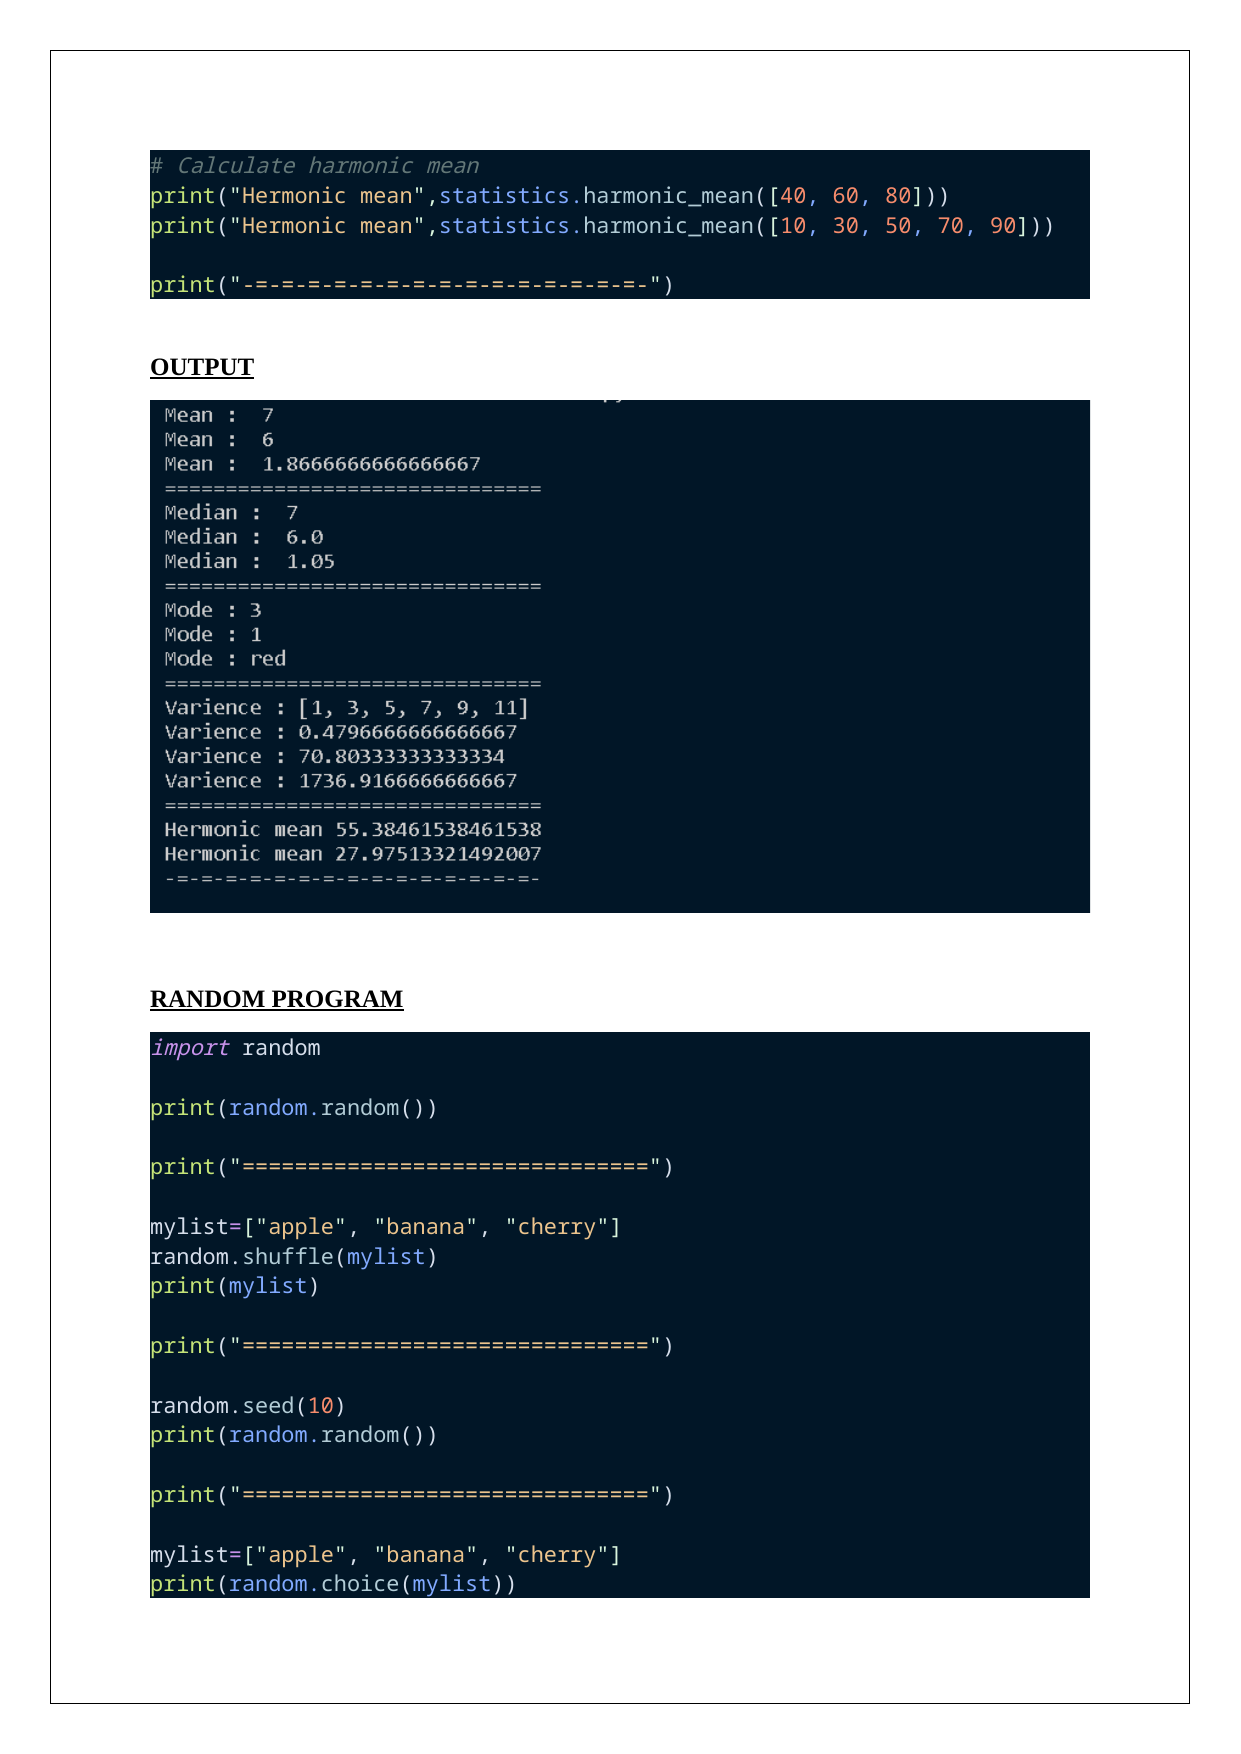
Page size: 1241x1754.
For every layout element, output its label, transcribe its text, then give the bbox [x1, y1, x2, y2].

text random.shuffle(mylist) [150, 1241, 1090, 1271]
text RANDOM PROGRAM [150, 984, 1090, 1013]
text print("===============================") [150, 1151, 1090, 1181]
picture [150, 400, 1091, 913]
text print(random.choice(mylist)) [150, 1568, 1090, 1598]
text print(mylist) [150, 1271, 1090, 1300]
text print(random.random()) [150, 1092, 1090, 1122]
text print("Hermonic mean",statistics.harmonic_mean([40, 60, 80])) [150, 180, 1090, 209]
text OUTPUT [150, 352, 1090, 381]
text print(random.random()) [150, 1419, 1090, 1449]
text random.seed(10) [150, 1390, 1090, 1419]
text # Calculate harmonic mean [150, 150, 1090, 180]
text print("-=-=-=-=-=-=-=-=-=-=-=-=-=-=-=-") [150, 269, 1090, 299]
text mylist=["apple", "banana", "cherry"] [150, 1539, 1090, 1568]
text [150, 1330, 1090, 1360]
text print("Hermonic mean",statistics.harmonic_mean([10, 30, 50, 70, 90])) [150, 209, 1090, 239]
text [150, 1479, 1090, 1509]
text import random [150, 1032, 1090, 1062]
text mylist=["apple", "banana", "cherry"] [150, 1211, 1090, 1241]
